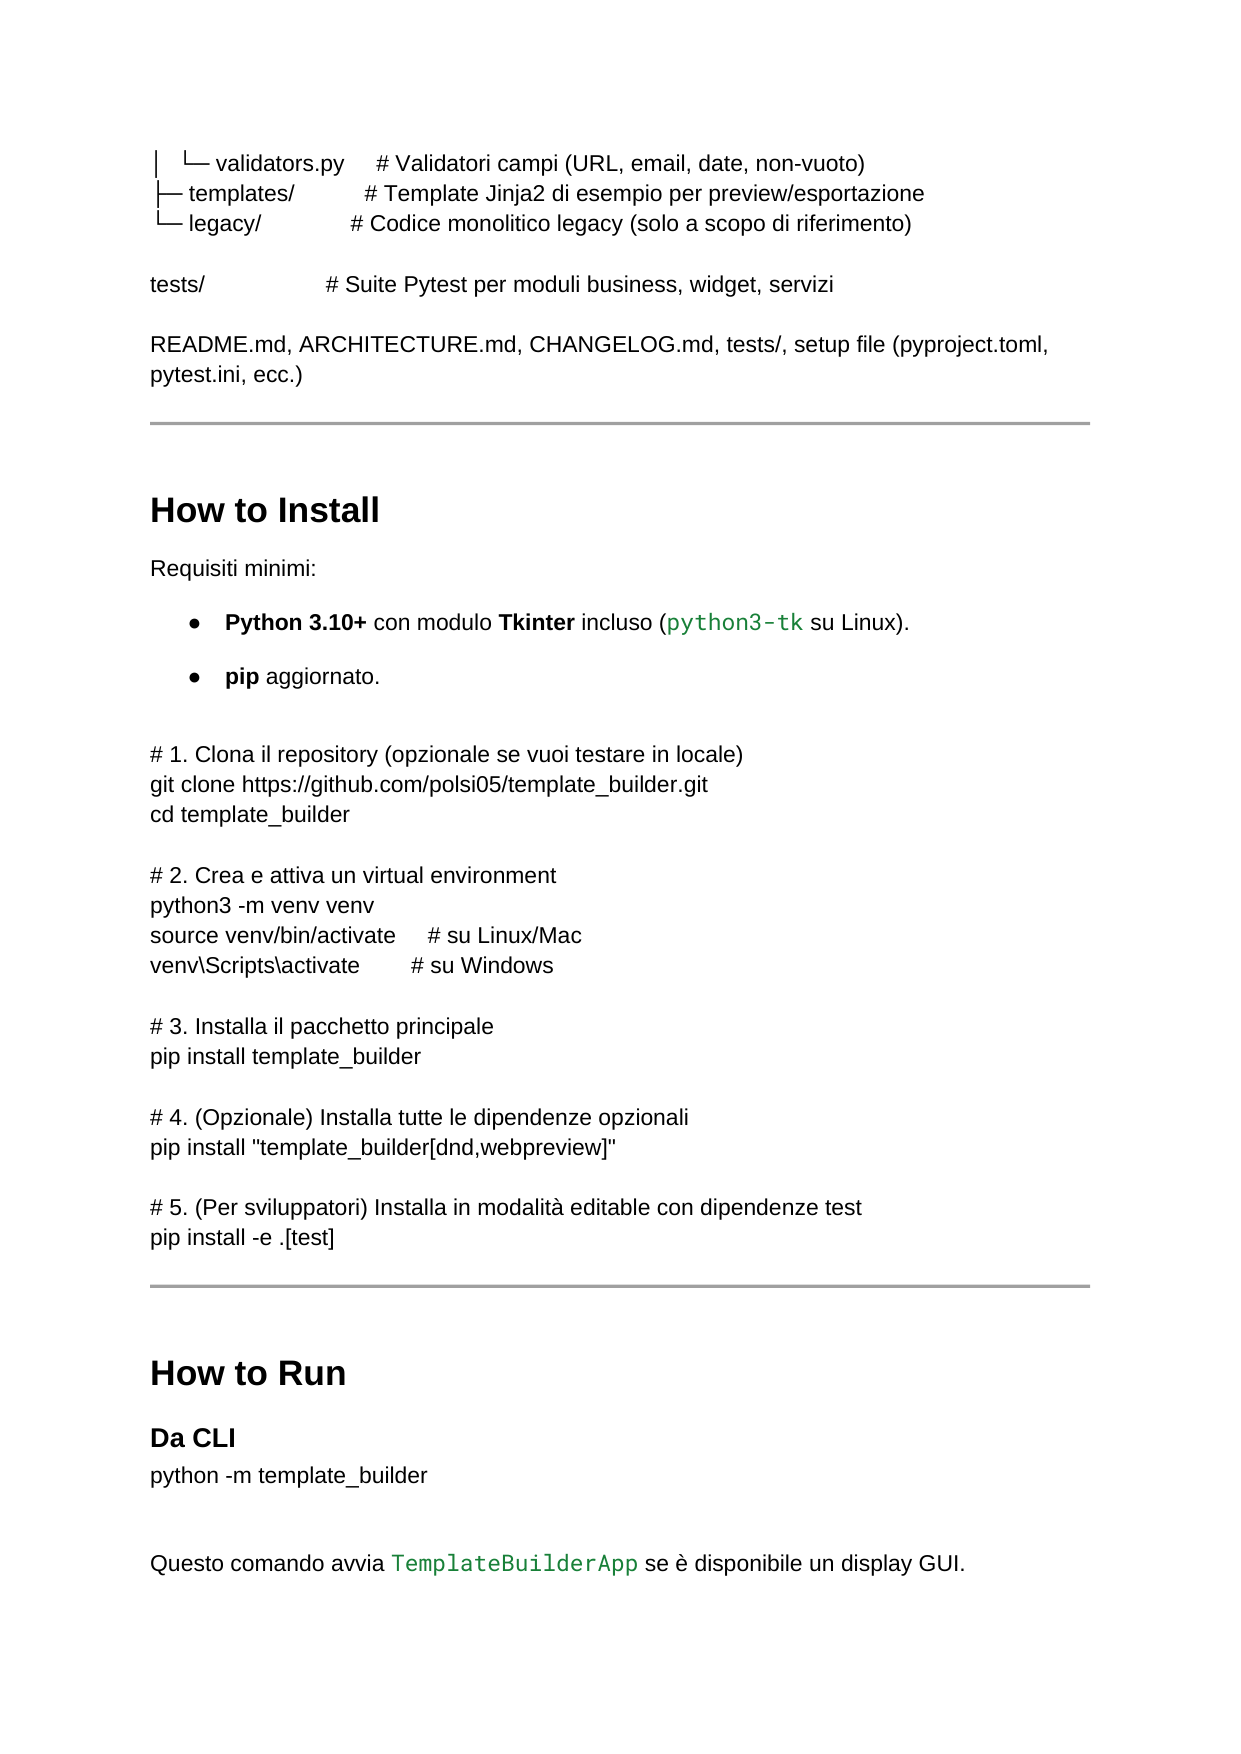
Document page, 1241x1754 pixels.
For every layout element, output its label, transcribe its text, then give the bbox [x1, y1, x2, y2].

text Questo comando avvia TemplateBuilderApp se è disponibile un display GUI. [150, 1547, 1090, 1577]
text tests/ # Suite Pytest per moduli business, widget, servizi [150, 271, 1090, 297]
text pip install template_builder [150, 1043, 1090, 1069]
text README.md, ARCHITECTURE.md, CHANGELOG.md, tests/, setup file (pyproject.toml, pytest.ini, ecc.) [150, 331, 1090, 388]
text pip install "template_builder[dnd,webpreview]" [150, 1134, 1090, 1160]
text # 2. Crea e attiva un virtual environment [150, 862, 1090, 888]
text venv\Scripts\activate # su Windows [150, 952, 1090, 979]
text │ └─ validators.py # Validatori campi (URL, email, date, non-vuoto) [157, 150, 1090, 176]
subtitle Da CLI [150, 1422, 1090, 1453]
list pip aggiornato. [187, 663, 1090, 716]
text # 4. (Opzionale) Installa tutte le dipendenze opzionali [150, 1103, 1090, 1130]
text source venv/bin/activate # su Linux/Mac [150, 922, 1090, 948]
text # 3. Installa il pacchetto principale [150, 1013, 1090, 1039]
text ├─ templates/ # Template Jinja2 di esempio per preview/esportazione [159, 180, 1090, 207]
text └─ legacy/ # Codice monolitico legacy (solo a scopo di riferimento) [150, 210, 1090, 237]
text python3 -m venv venv [150, 892, 1090, 918]
text git clone https://github.com/polsi05/template_builder.git [150, 771, 1090, 797]
text cd template_builder [150, 801, 1090, 828]
subtitle How to Run [150, 1352, 1090, 1393]
subtitle How to Install [150, 489, 1090, 530]
text Requisiti minimi: [150, 555, 1090, 582]
list Python 3.10+ con modulo Tkinter incluso (python3-tk su Linux). [187, 607, 1090, 663]
text pip install -e .[test] [150, 1224, 1090, 1251]
text python -m template_builder [150, 1462, 1090, 1488]
text # 5. (Per sviluppatori) Installa in modalità editable con dipendenze test [150, 1194, 1090, 1220]
text # 1. Clona il repository (opzionale se vuoi testare in locale) [150, 741, 1090, 767]
